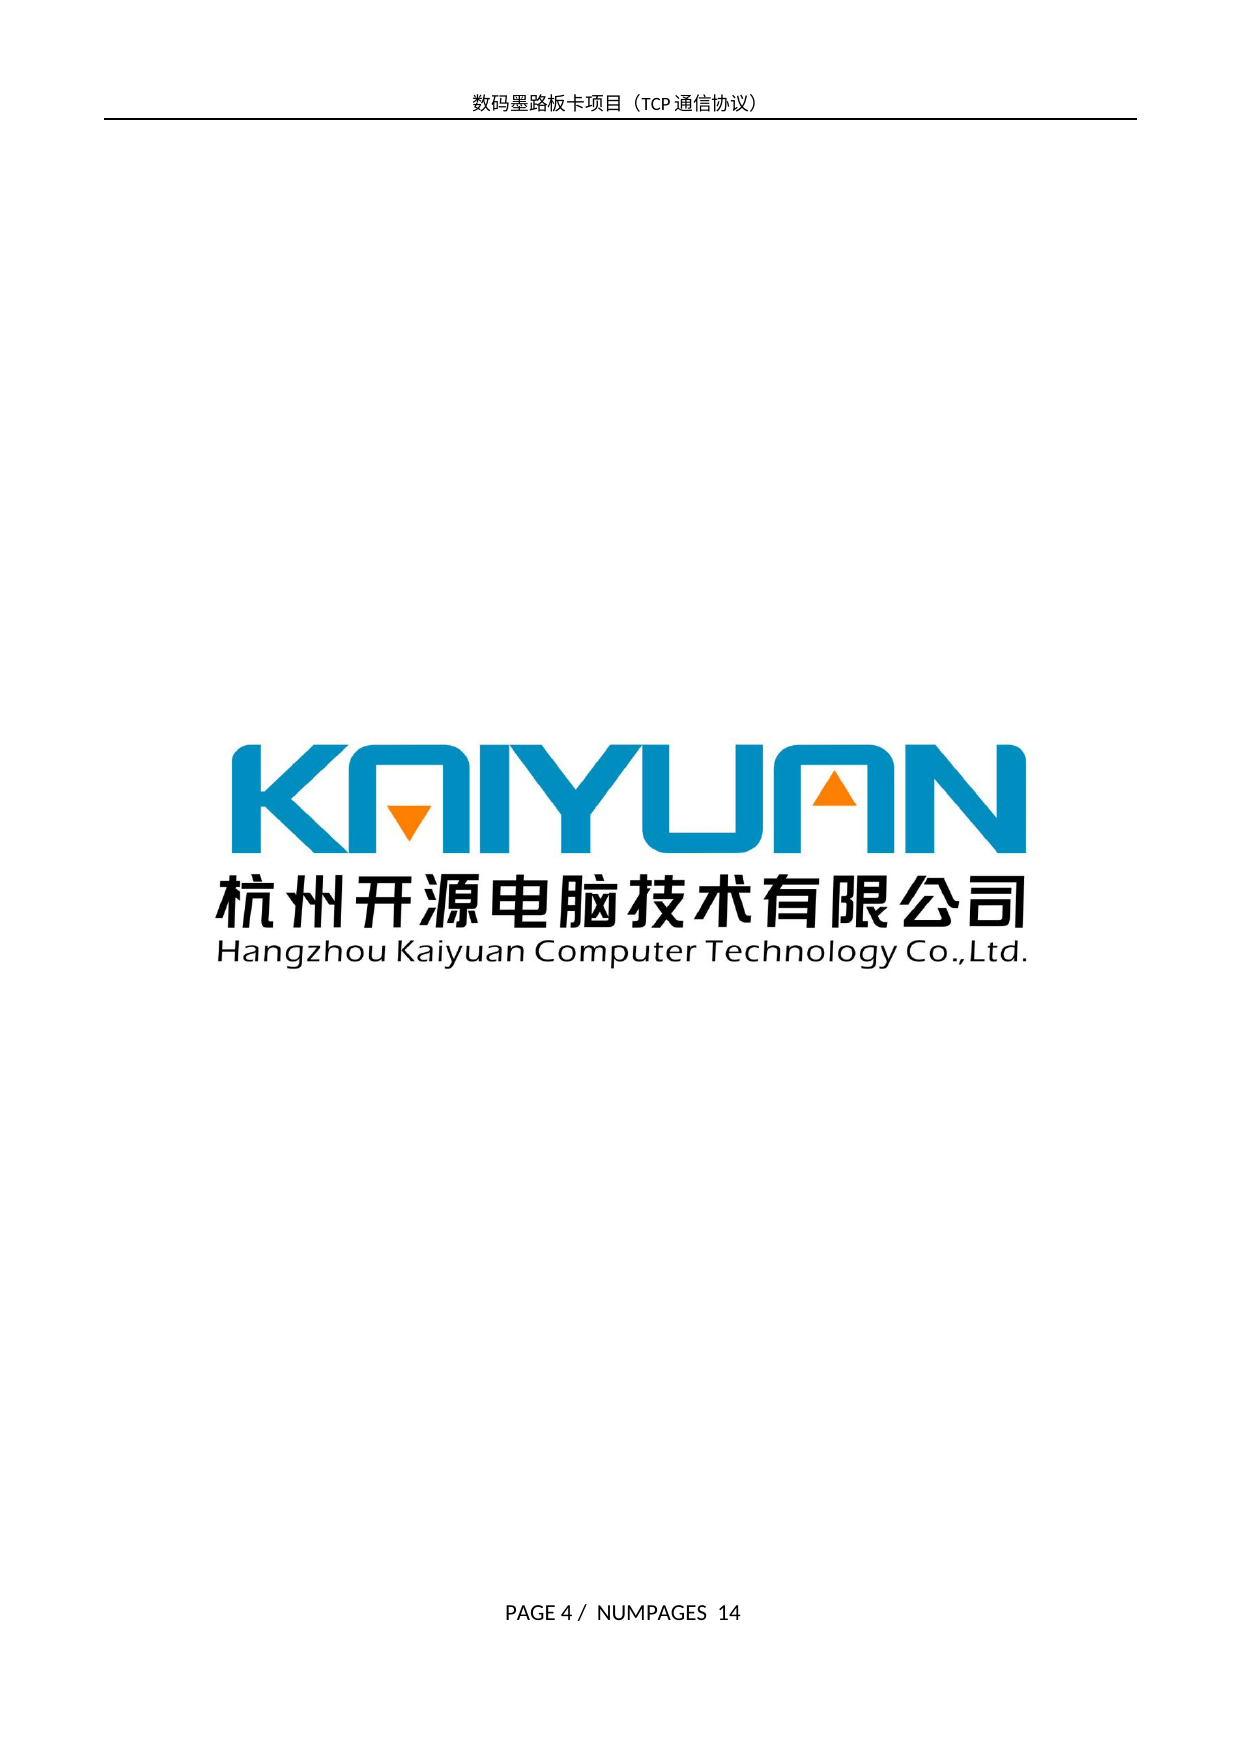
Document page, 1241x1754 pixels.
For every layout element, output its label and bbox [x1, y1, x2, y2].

picture [182, 667, 1058, 998]
